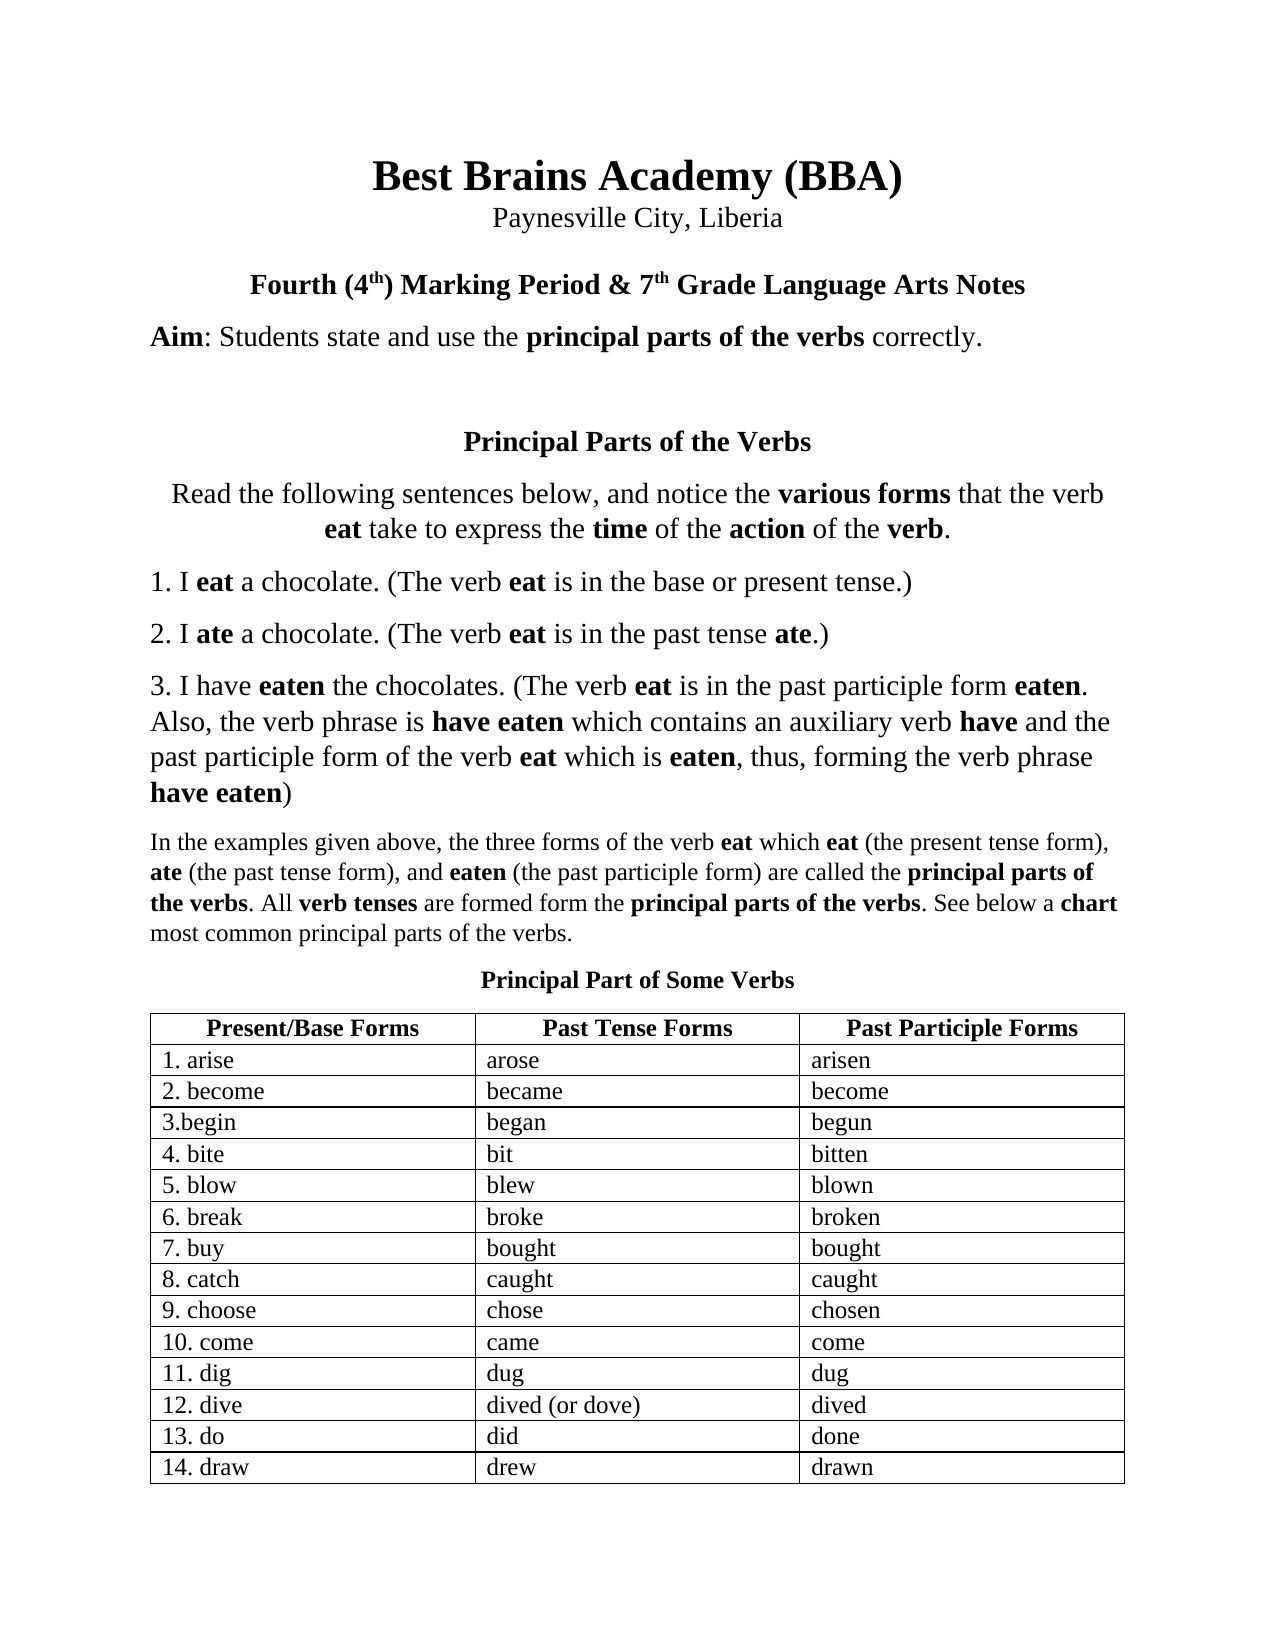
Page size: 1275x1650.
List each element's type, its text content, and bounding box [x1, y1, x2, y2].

table_cell caught [476, 1264, 799, 1294]
table_cell 2. become [151, 1076, 475, 1106]
table_cell become [800, 1076, 1124, 1106]
table_cell 10. come [151, 1327, 475, 1357]
table_header Past Participle Forms [800, 1014, 1124, 1044]
table_header Past Tense Forms [476, 1014, 799, 1044]
table_cell dived (or dove) [476, 1390, 799, 1420]
table_cell arisen [800, 1045, 1124, 1075]
text Principal Part of Some Verbs [150, 965, 1125, 994]
table_cell 14. draw [151, 1453, 475, 1483]
table_cell dug [476, 1358, 799, 1389]
table_cell blown [800, 1170, 1124, 1201]
table_cell 5. blow [151, 1170, 475, 1201]
table_cell 12. dive [151, 1390, 475, 1420]
table_cell 11. dig [151, 1358, 475, 1389]
table_cell began [476, 1108, 799, 1138]
text 1. I eat a chocolate. (The verb eat is in the base or present tense.) [150, 564, 1125, 597]
table_cell broke [476, 1202, 799, 1232]
table_cell 3.begin [151, 1108, 475, 1138]
table_cell 9. choose [151, 1296, 475, 1326]
text Principal Parts of the Verbs [150, 424, 1125, 457]
table_cell 4. bite [151, 1139, 475, 1169]
table_cell 1. arise [151, 1045, 475, 1075]
table_cell dug [800, 1358, 1124, 1389]
table_cell became [476, 1076, 799, 1106]
table_cell drawn [800, 1453, 1124, 1483]
table_cell bought [800, 1233, 1124, 1263]
table_cell arose [476, 1045, 799, 1075]
table_cell drew [476, 1453, 799, 1483]
text Best Brains Academy (BBA) [150, 150, 1125, 200]
text 3. I have eaten the chocolates. (The verb eat is in the past participle form eaten. Also, the verb phrase is have eaten which contains an auxiliary verb have and the past participle form of the verb eat which is eaten, thus, forming the verb phrase have eaten) [150, 668, 1125, 808]
table_cell done [800, 1421, 1124, 1451]
table_header Present/Base Forms [151, 1014, 475, 1044]
table_cell begun [800, 1108, 1124, 1138]
table_cell bitten [800, 1139, 1124, 1169]
text Read the following sentences below, and notice the various forms that the verb eat take to express the time of the action of the verb. [150, 476, 1125, 545]
table_cell 7. buy [151, 1233, 475, 1263]
table_cell chosen [800, 1296, 1124, 1326]
text In the examples given above, the three forms of the verb eat which eat (the present tense form), ate (the past tense form), and eaten (the past participle form) are called the principal parts of the verbs. All verb tenses are formed form the principal parts of the verbs. See below a chart most common principal parts of the verbs. [150, 827, 1125, 947]
table_cell came [476, 1327, 799, 1357]
table_cell 13. do [151, 1421, 475, 1451]
table_cell bought [476, 1233, 799, 1263]
table_cell chose [476, 1296, 799, 1326]
text Paynesville City, Liberia [150, 200, 1125, 234]
text Fourth (4th) Marking Period & 7th Grade Language Arts Notes [150, 267, 1125, 301]
table_cell broken [800, 1202, 1124, 1232]
text Aim: Students state and use the principal parts of the verbs correctly. [150, 319, 1125, 353]
text 2. I ate a chocolate. (The verb eat is in the past tense ate.) [150, 616, 1125, 649]
table_cell caught [800, 1264, 1124, 1294]
table_cell 6. break [151, 1202, 475, 1232]
table_cell blew [476, 1170, 799, 1201]
table_cell come [800, 1327, 1124, 1357]
table_cell did [476, 1421, 799, 1451]
table_cell bit [476, 1139, 799, 1169]
table_cell 8. catch [151, 1264, 475, 1294]
table_cell dived [800, 1390, 1124, 1420]
